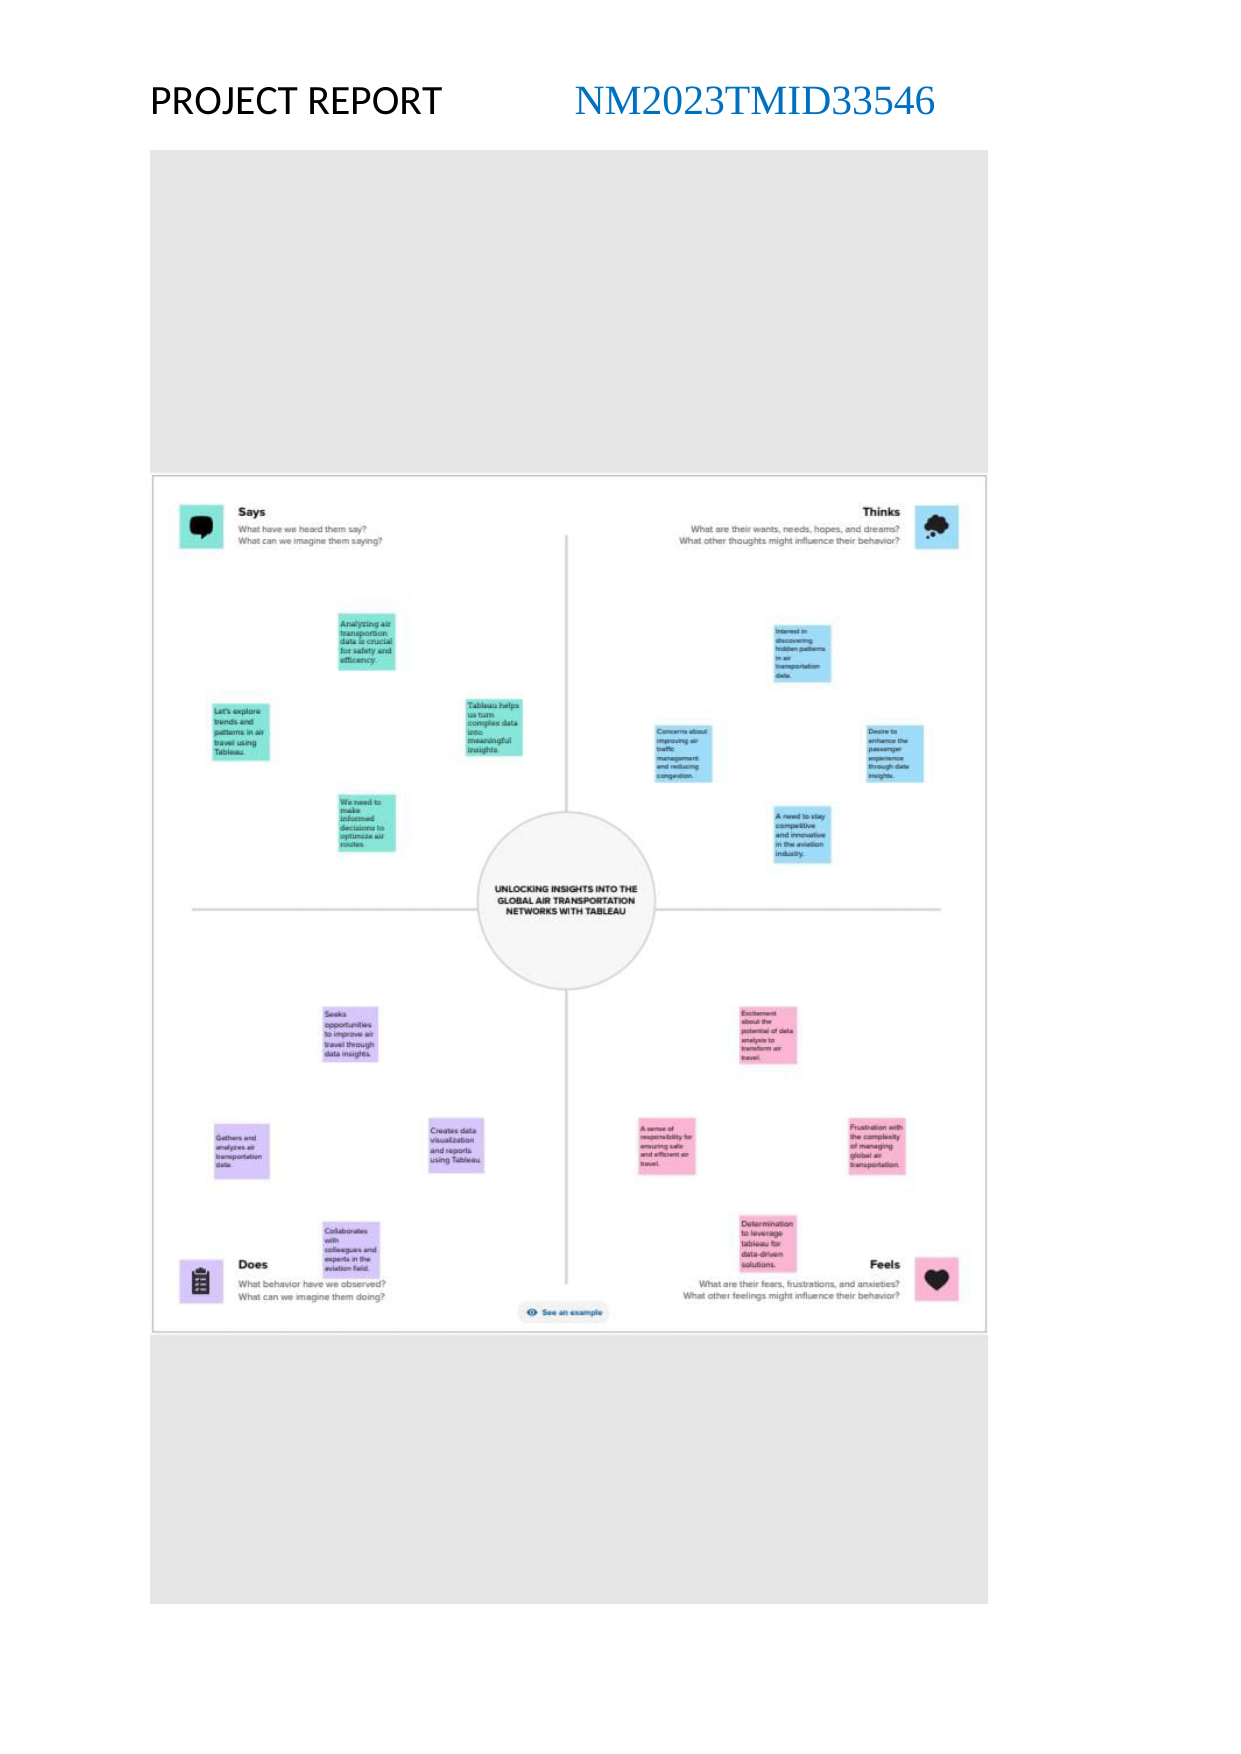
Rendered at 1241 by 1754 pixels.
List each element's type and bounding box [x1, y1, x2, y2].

picture [150, 150, 989, 1604]
